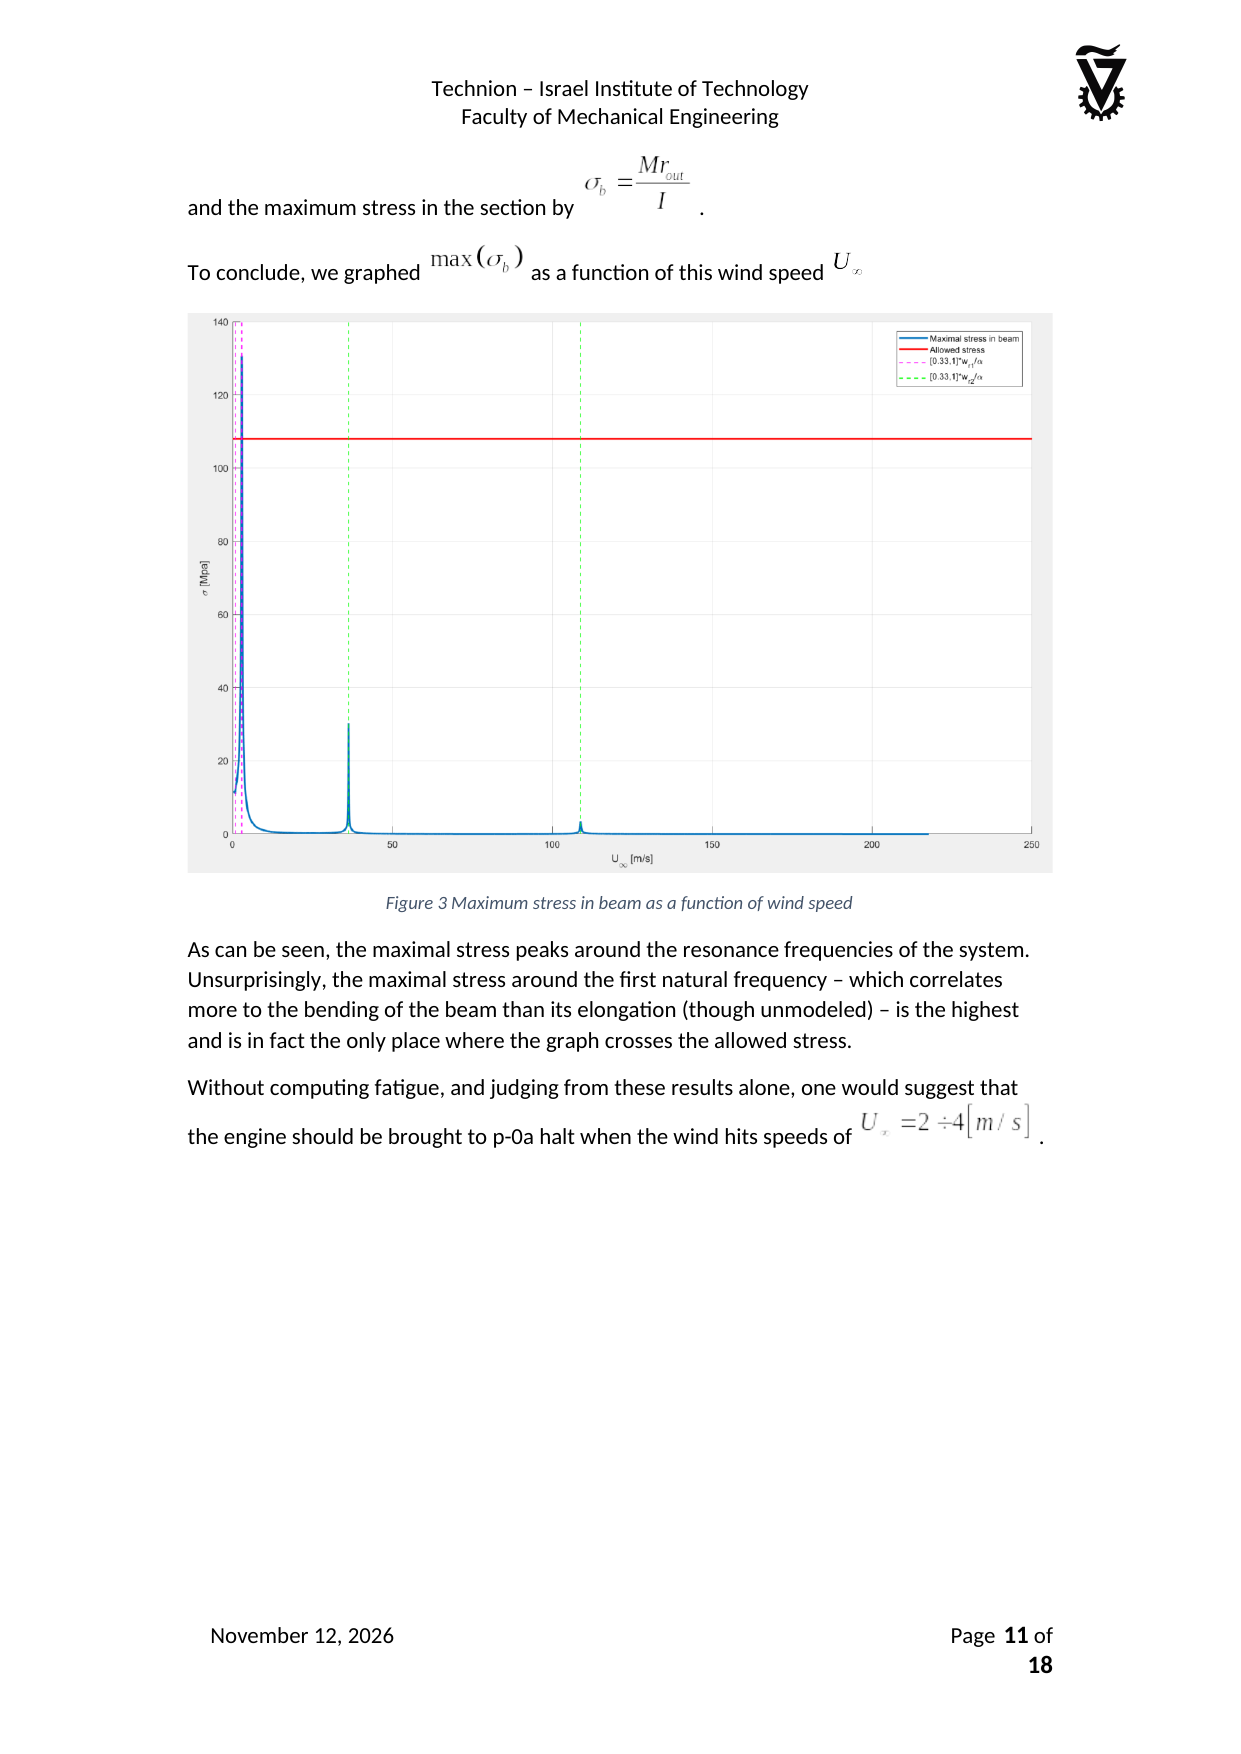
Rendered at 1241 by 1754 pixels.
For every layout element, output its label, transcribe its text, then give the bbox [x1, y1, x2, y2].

text Without computing fatigue, and judging from these results alone, one would suggest that the engine should be brought to p-0a halt when the wind hits speeds of . [187, 1073, 1053, 1150]
text As can be seen, the maximal stress peaks around the resonance frequencies of the system. Unsurprisingly, the maximal stress around the first natural frequency – which correlates more to the bending of the beam than its elongation (though unmodeled) – is the highest and is in fact the only place where the graph crosses the allowed stress. [187, 935, 1053, 1054]
picture [1059, 40, 1144, 125]
text and the maximum stress in the section by . [187, 150, 1053, 221]
text To conclude, we graphed as a function of this wind speed [187, 239, 1053, 287]
picture [187, 313, 1053, 873]
